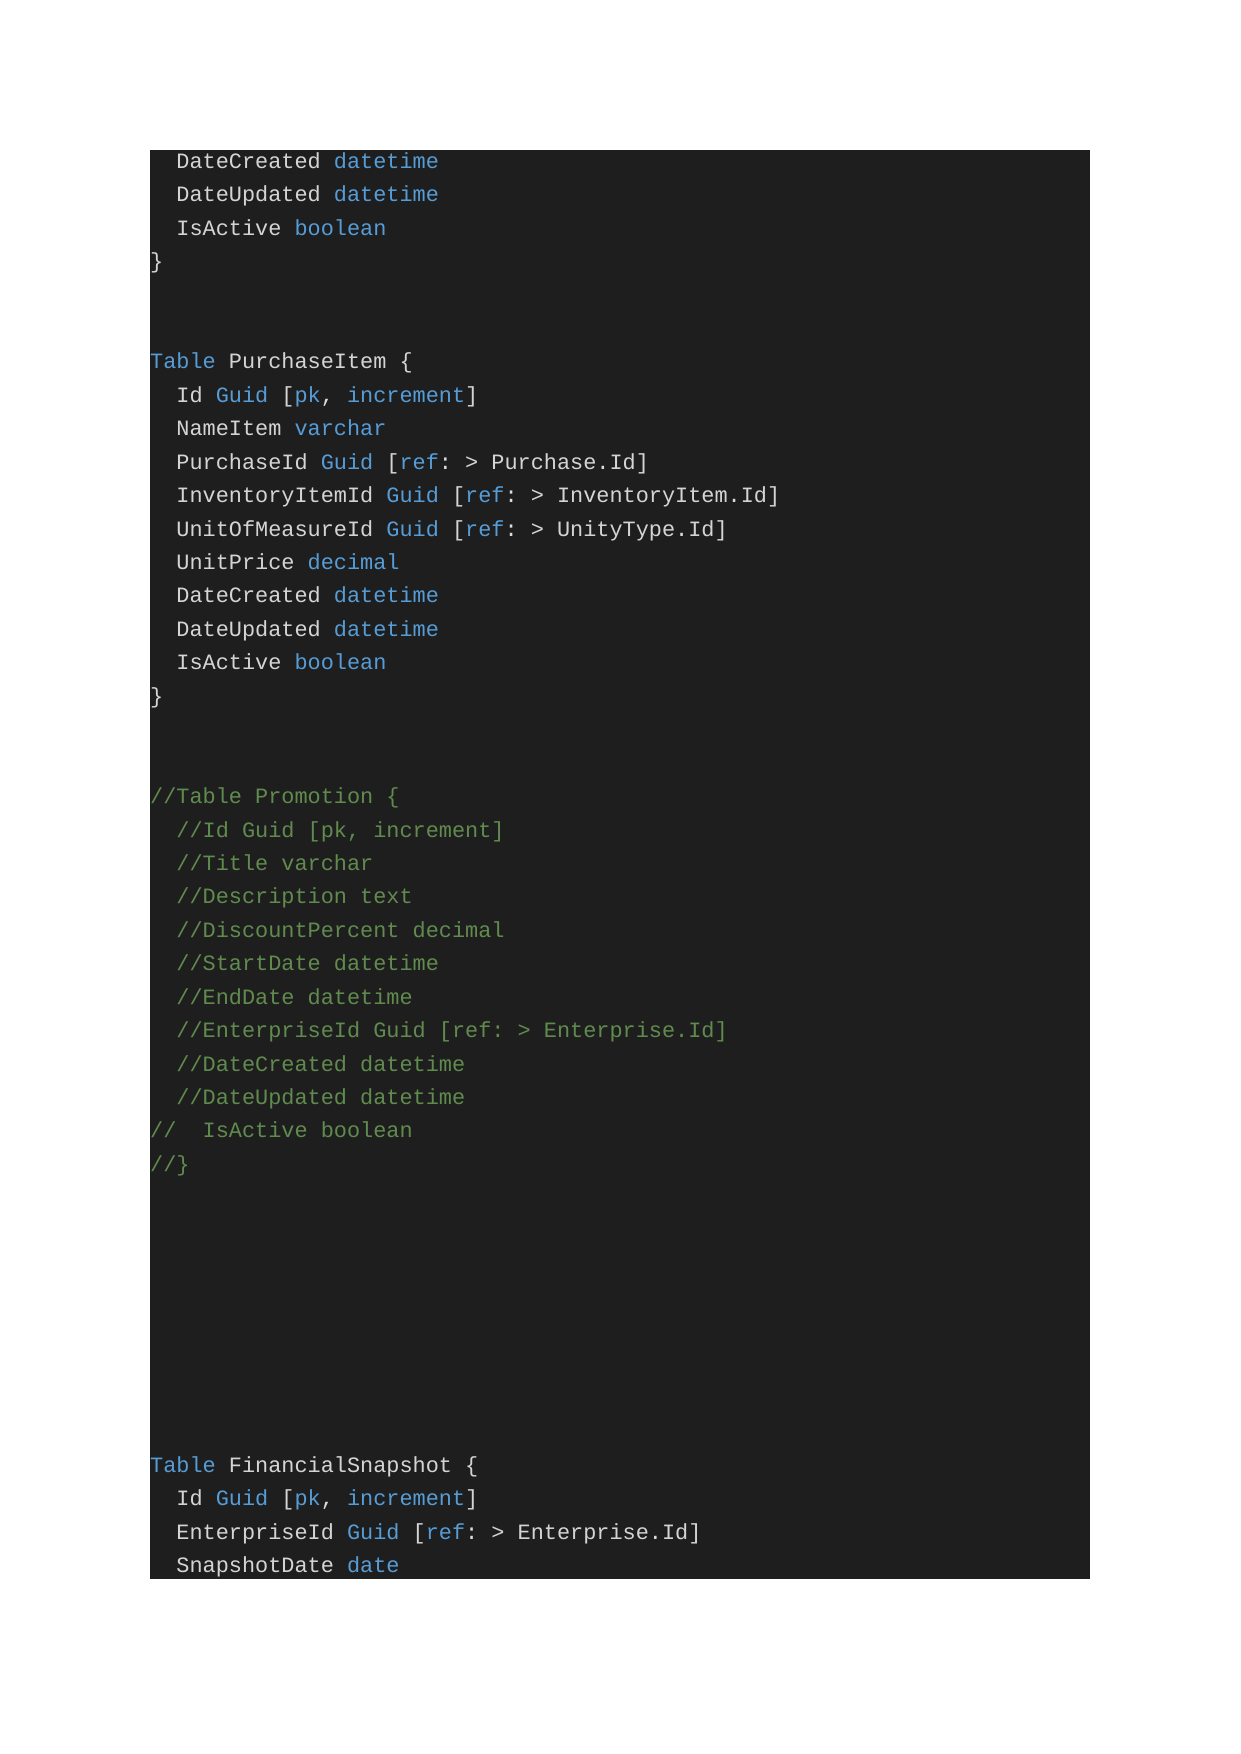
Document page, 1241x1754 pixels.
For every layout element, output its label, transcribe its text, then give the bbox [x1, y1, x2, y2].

text //DateCreated datetime [150, 1053, 1090, 1078]
text DateCreated datetime [150, 585, 1090, 609]
text NameItem varchar [150, 417, 1090, 442]
text //DateUpdated datetime [150, 1086, 1090, 1111]
text //Description text [150, 886, 1090, 910]
text Id Guid [pk, increment] [150, 384, 1090, 409]
text //} [150, 1153, 1090, 1178]
text //Table Promotion { [150, 785, 1090, 810]
text SnapshotDate date [150, 1554, 1090, 1579]
text InventoryItemId Guid [ref: > InventoryItem.Id] [150, 484, 1090, 509]
text Table PurchaseItem { [150, 351, 1090, 375]
text UnitPrice decimal [150, 551, 1090, 576]
text } [150, 685, 1090, 710]
text //EnterpriseId Guid [ref: > Enterprise.Id] [150, 1019, 1090, 1044]
text UnitOfMeasureId Guid [ref: > UnityType.Id] [150, 518, 1090, 543]
text Id Guid [pk, increment] [150, 1487, 1090, 1512]
text //EndDate datetime [150, 986, 1090, 1011]
text IsActive boolean [150, 217, 1090, 242]
text DateUpdated datetime [150, 618, 1090, 643]
text IsActive boolean [150, 652, 1090, 676]
text //StartDate datetime [150, 952, 1090, 977]
text //Title varchar [150, 852, 1090, 877]
text DateUpdated datetime [150, 183, 1090, 208]
text // IsActive boolean [150, 1120, 1090, 1144]
text Table FinancialSnapshot { [150, 1454, 1090, 1479]
text //DiscountPercent decimal [150, 919, 1090, 944]
text DateCreated datetime [150, 150, 1090, 175]
text PurchaseId Guid [ref: > Purchase.Id] [150, 451, 1090, 476]
text //Id Guid [pk, increment] [150, 819, 1090, 843]
text } [150, 250, 1090, 275]
text EnterpriseId Guid [ref: > Enterprise.Id] [150, 1521, 1090, 1546]
